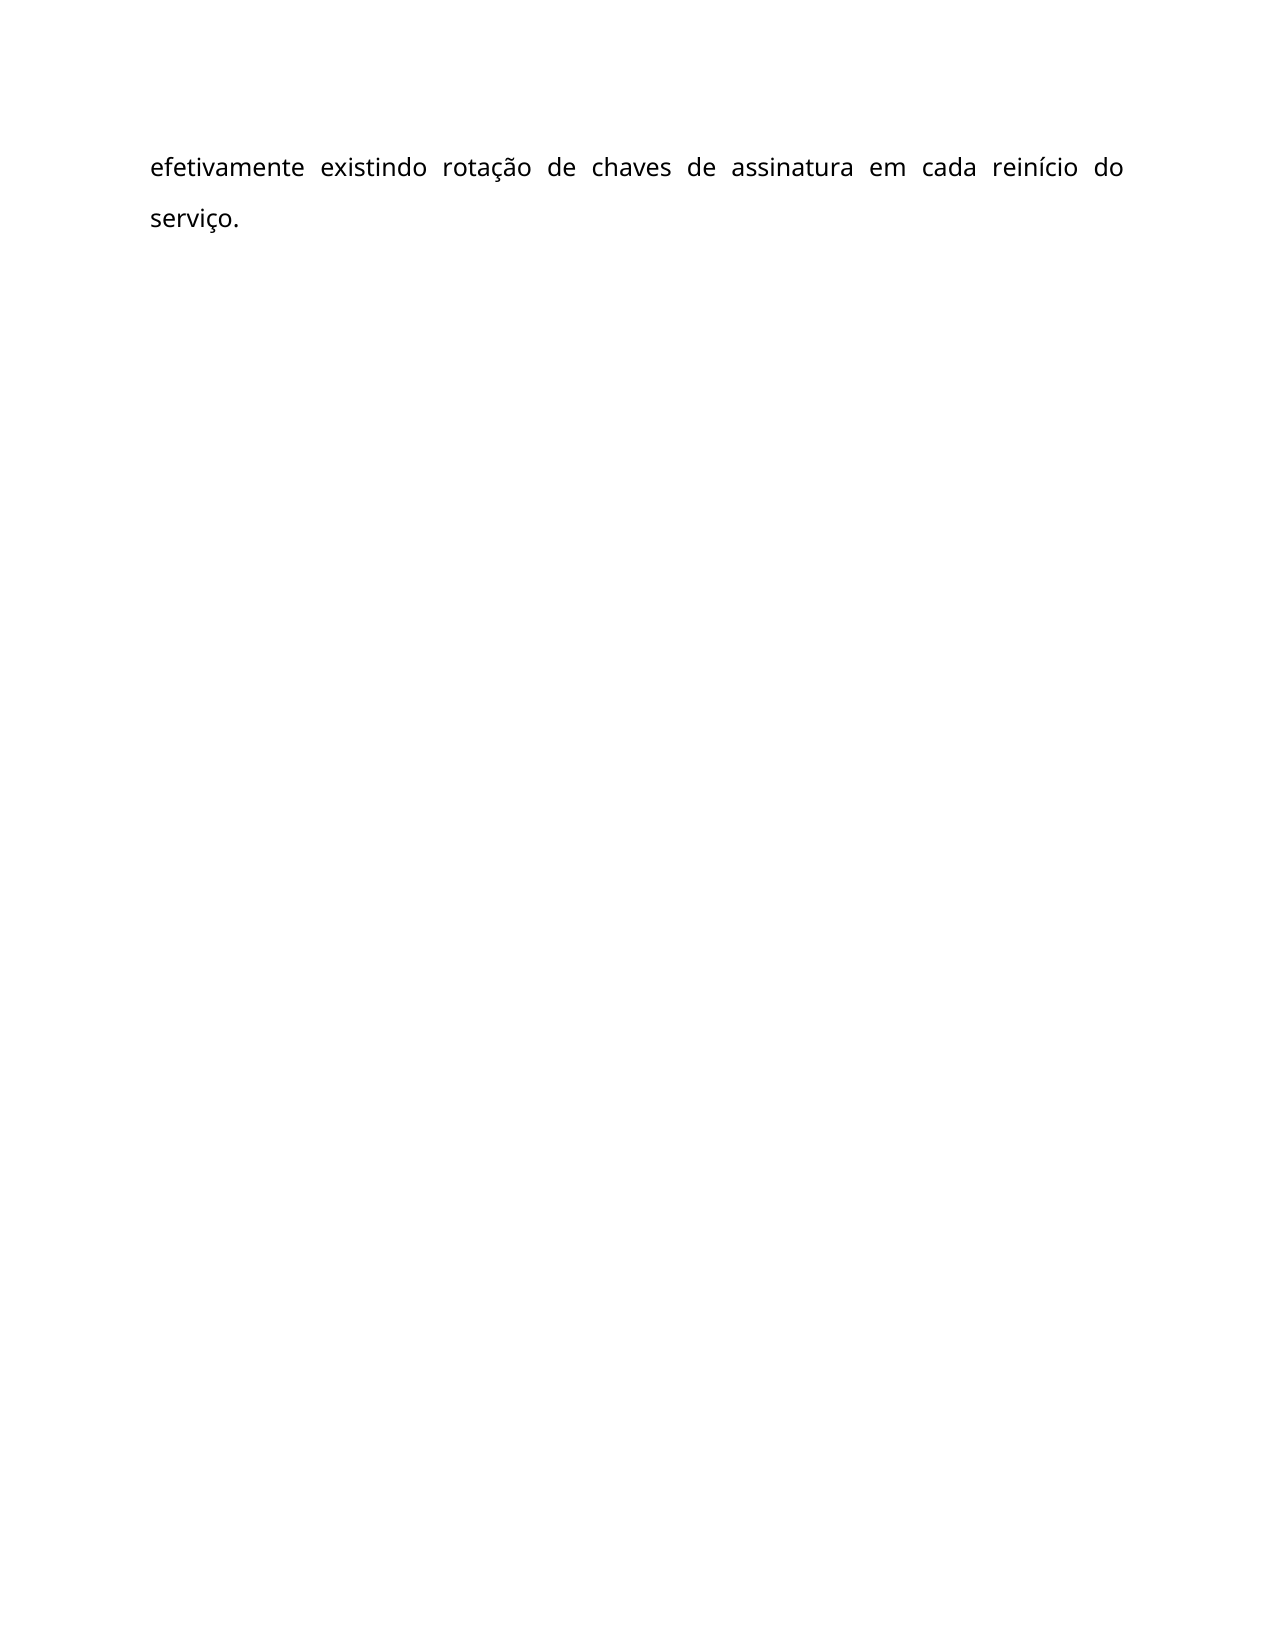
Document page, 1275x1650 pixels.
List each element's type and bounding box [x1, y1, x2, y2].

text [150, 150, 1125, 235]
